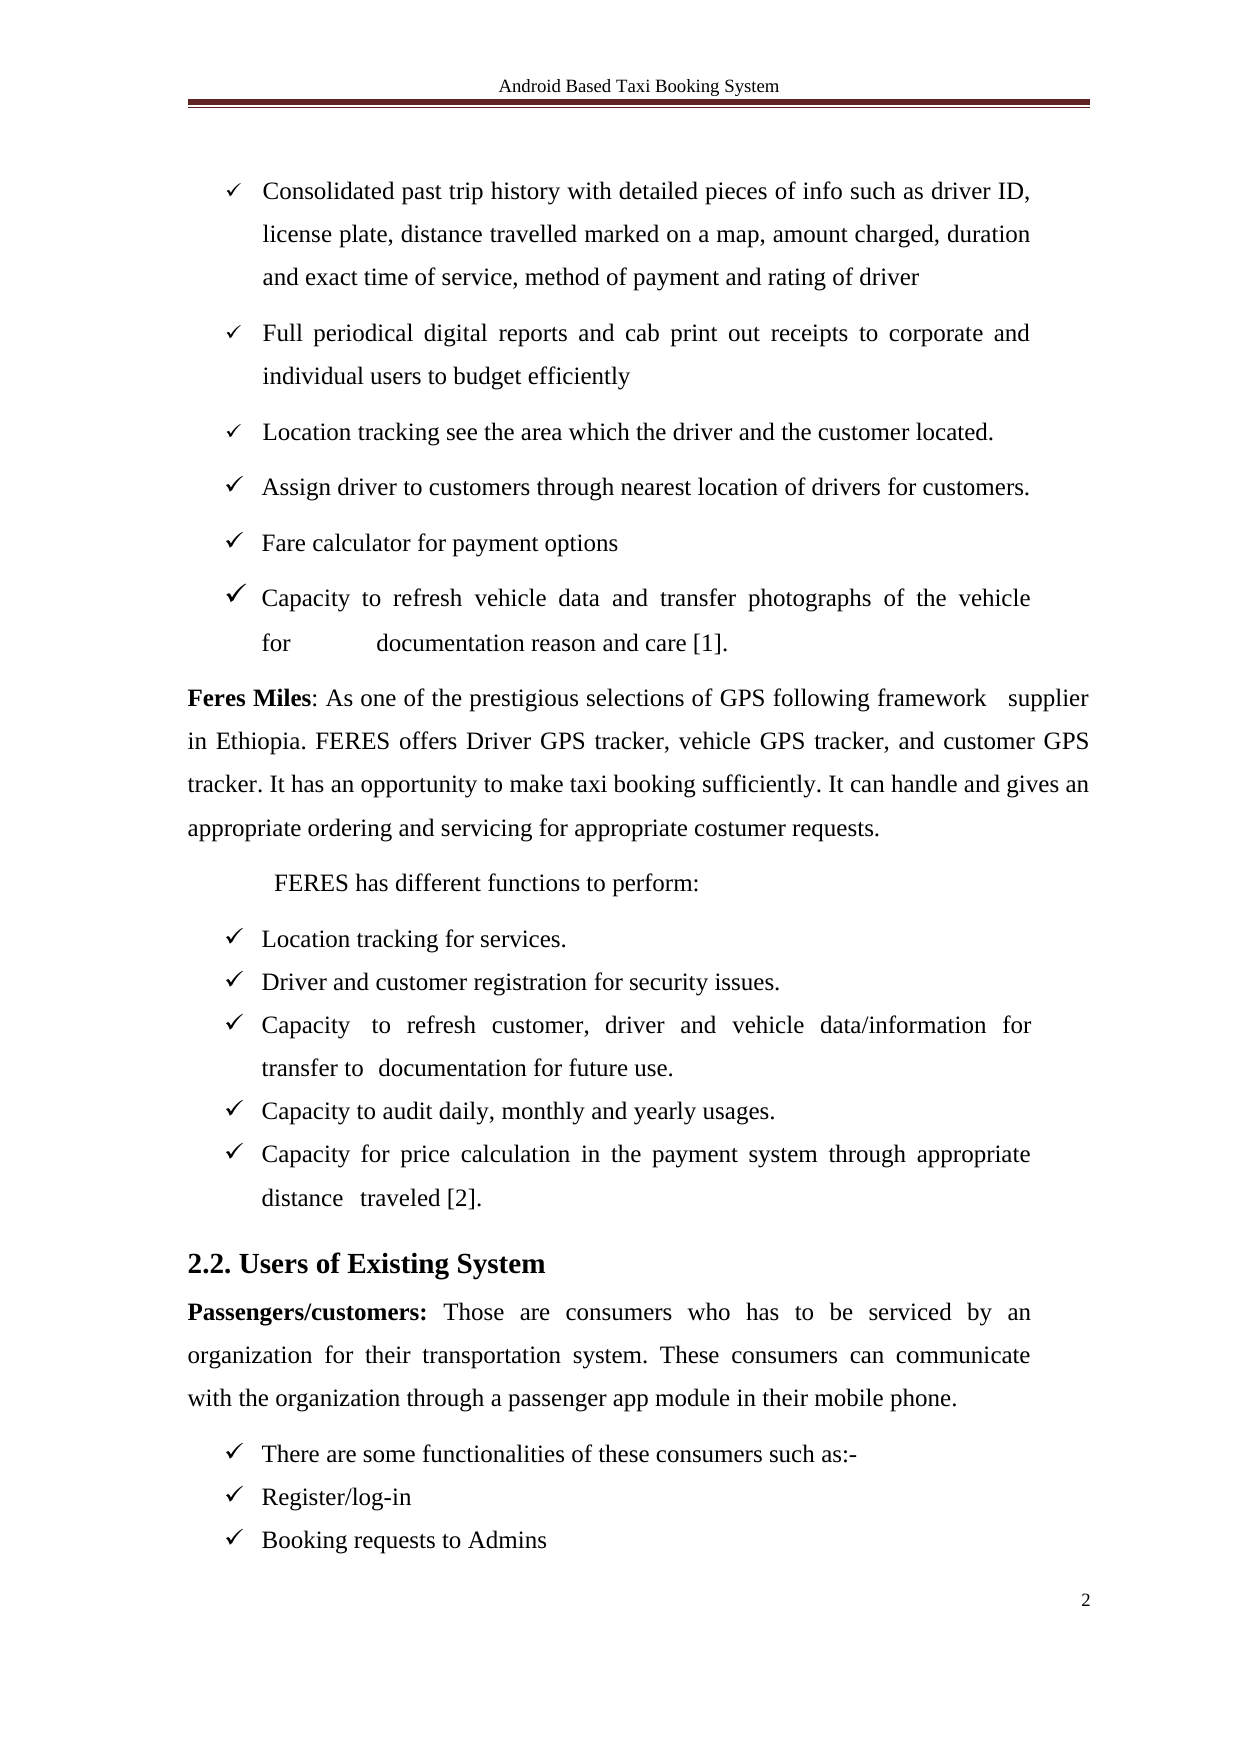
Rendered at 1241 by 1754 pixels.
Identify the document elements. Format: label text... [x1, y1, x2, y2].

text FERES has different functions to perform: [261, 868, 1031, 897]
list Fare calculator for payment options [224, 528, 1031, 557]
list Full periodical digital reports and cab print out receipts to corporate and individual users to budget efficiently [225, 318, 1031, 390]
list Capacity for price calculation in the payment system through appropriate distance traveled. [224, 1139, 1031, 1211]
list Driver and customer registration for security issues. [224, 967, 1031, 996]
list Capacity to audit daily, monthly and yearly usages. [224, 1096, 1031, 1125]
list There are some functionalities of these consumers such as:- [224, 1439, 1031, 1467]
list Location tracking see the area which the driver and the customer located. [225, 417, 1031, 445]
list Register/log-in [224, 1482, 1031, 1511]
text Feres Miles: As one of the prestigious selections of GPS following framework supplier in Ethiopia. FERES offers Driver GPS tracker, vehicle GPS tracker, and customer GPS tracker. It has an opportunity to make taxi booking sufficiently. It can handle and gives an appropriate ordering and servicing for appropriate costumer requests. [187, 683, 1090, 841]
list Booking requests to Admins [224, 1525, 1031, 1554]
list Capacity to refresh customer, driver and vehicle data/information for transfer to documentation for future use. [224, 1010, 1031, 1082]
text Passengers/customers: Those are consumers who has to be serviced by an organization for their transportation system. These consumers can communicate with the organization through a passenger app module in their mobile phone. [187, 1297, 1031, 1412]
list Location tracking for services. [224, 924, 1031, 953]
list Consolidated past trip history with detailed pieces of info such as driver ID, license plate, distance travelled marked on a map, amount charged, duration and exact time of service, method of payment and rating of driver [225, 176, 1031, 291]
subtitle 2.2. Users of Existing System [187, 1247, 1031, 1280]
list Assign driver to customers through nearest location of drivers for customers. [224, 472, 1031, 501]
list Capacity to refresh vehicle data and transfer photographs of the vehicle for documentation reason and care. [224, 583, 1031, 656]
